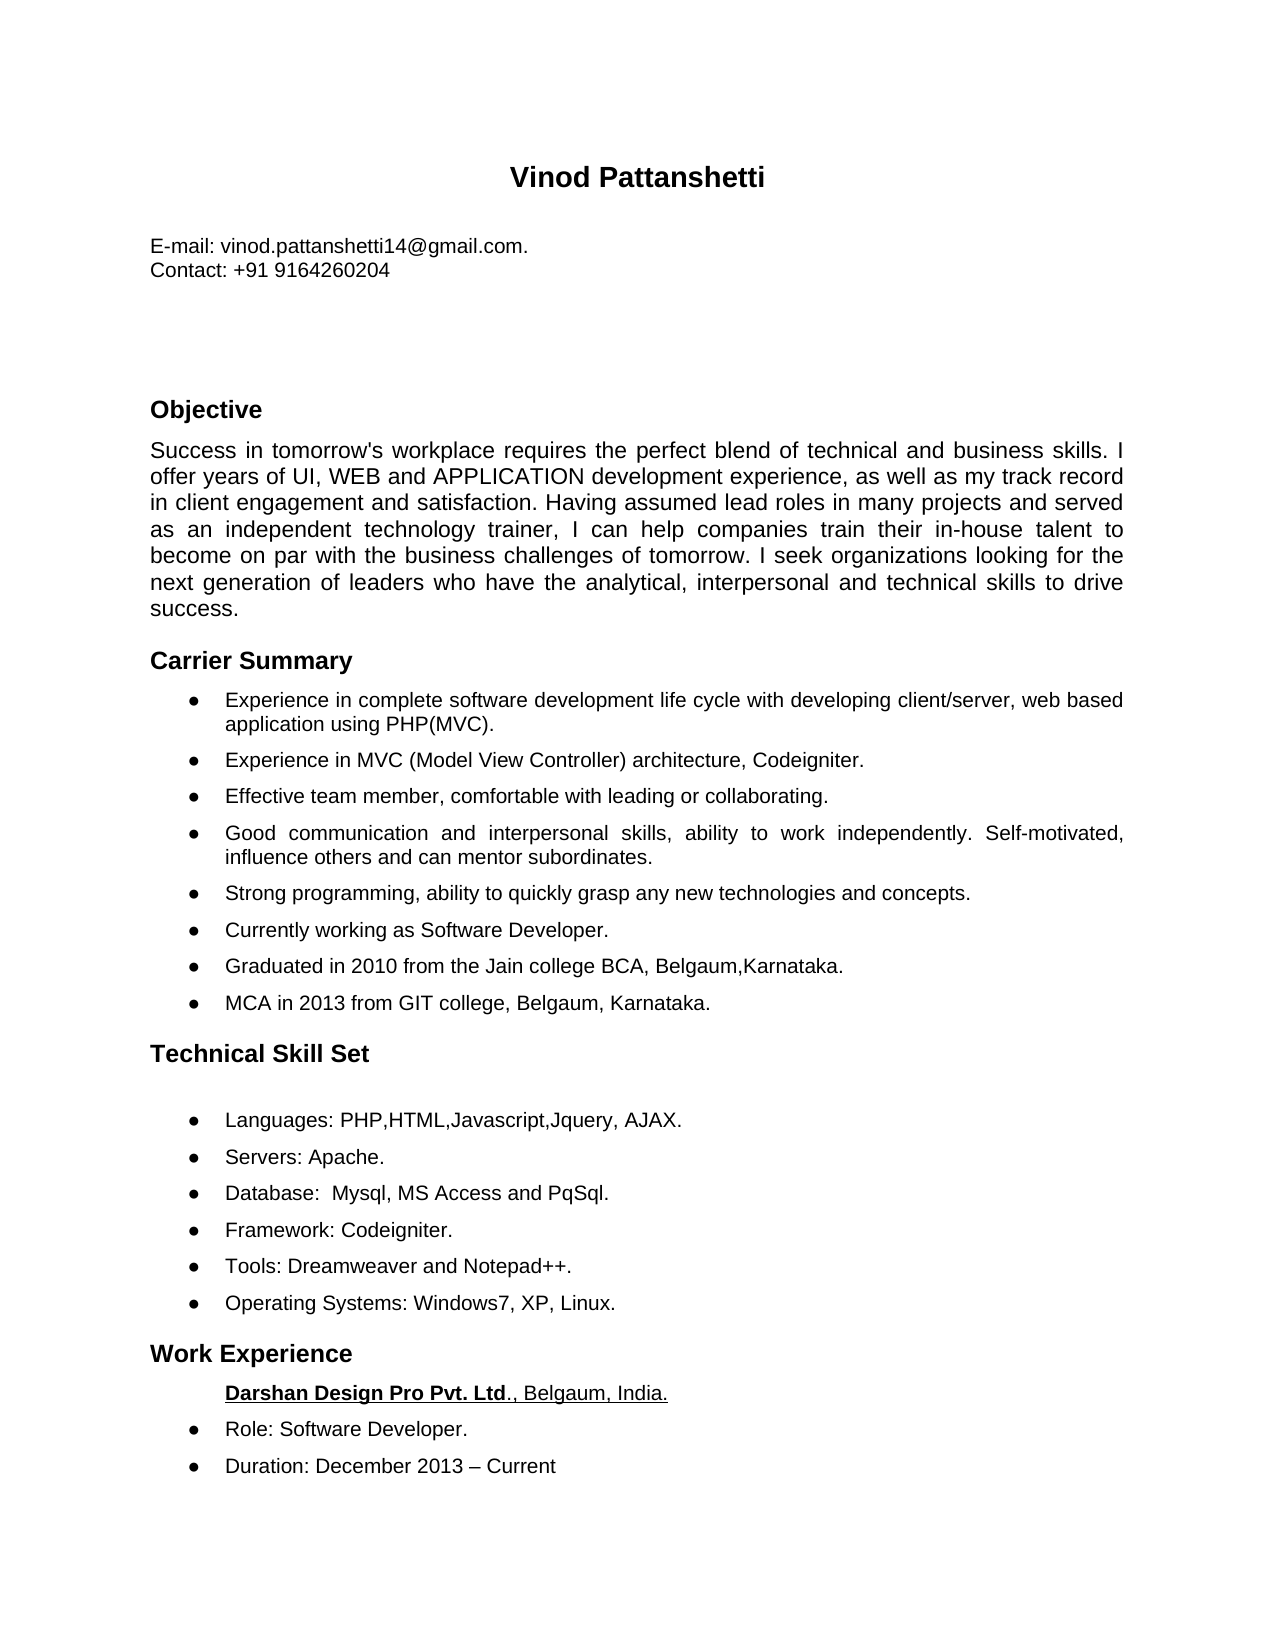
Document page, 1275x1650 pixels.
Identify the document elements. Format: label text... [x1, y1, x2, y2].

text Work Experience [150, 1339, 1125, 1368]
text Darshan Design Pro Pvt. Ltd., Belgaum, India. [225, 1381, 1125, 1405]
list Graduated in 2010 from the Jain college BCA, Belgaum,Karnataka. [187, 954, 1125, 978]
list Tools: Dreamweaver and Notepad++. [187, 1254, 1125, 1278]
list Servers: Apache. [187, 1145, 1125, 1169]
list Good communication and interpersonal skills, ability to work independently. Self-motivated, influence others and can mentor subordinates. [187, 821, 1125, 869]
list Framework: Codeigniter. [187, 1218, 1125, 1242]
list MCA in 2013 from GIT college, Belgaum, Karnataka. [187, 991, 1125, 1014]
text Carrier Summary [150, 646, 1125, 675]
text Success in tomorrow's workplace requires the perfect blend of technical and business skills. I offer years of UI, WEB and APPLICATION development experience, as well as my track record in client engagement and satisfaction. Having assumed lead roles in many projects and served as an independent technology trainer, I can help companies train their in-house talent to become on par with the business challenges of tomorrow. I seek organizations looking for the next generation of leaders who have the analytical, interpersonal and technical skills to drive success. [150, 437, 1125, 621]
subtitle Objective [150, 395, 1125, 424]
text Contact: +91 9164260204 [150, 258, 1125, 282]
list Role: Software Developer. [187, 1417, 1125, 1441]
subtitle Vinod Pattanshetti [150, 160, 1125, 194]
list Currently working as Software Developer. [187, 918, 1125, 942]
list Database: Mysql, MS Access and PqSql. [187, 1181, 1125, 1205]
list Duration: December 2013 – Current [187, 1454, 1125, 1478]
text Technical Skill Set [150, 1039, 1125, 1068]
list Effective team member, comfortable with leading or collaborating. [187, 784, 1125, 808]
list Strong programming, ability to quickly grasp any new technologies and concepts. [187, 881, 1125, 905]
text E-mail: vinod.pattanshetti14@gmail.com. [150, 234, 1125, 258]
list Operating Systems: Windows7, XP, Linux. [187, 1291, 1125, 1314]
list Experience in MVC (Model View Controller) architecture, Codeigniter. [187, 748, 1125, 772]
list Experience in complete software development life cycle with developing client/server, web based application using PHP(MVC). [187, 687, 1125, 735]
list Languages: PHP,HTML,Javascript,Jquery, AJAX. [187, 1108, 1125, 1132]
